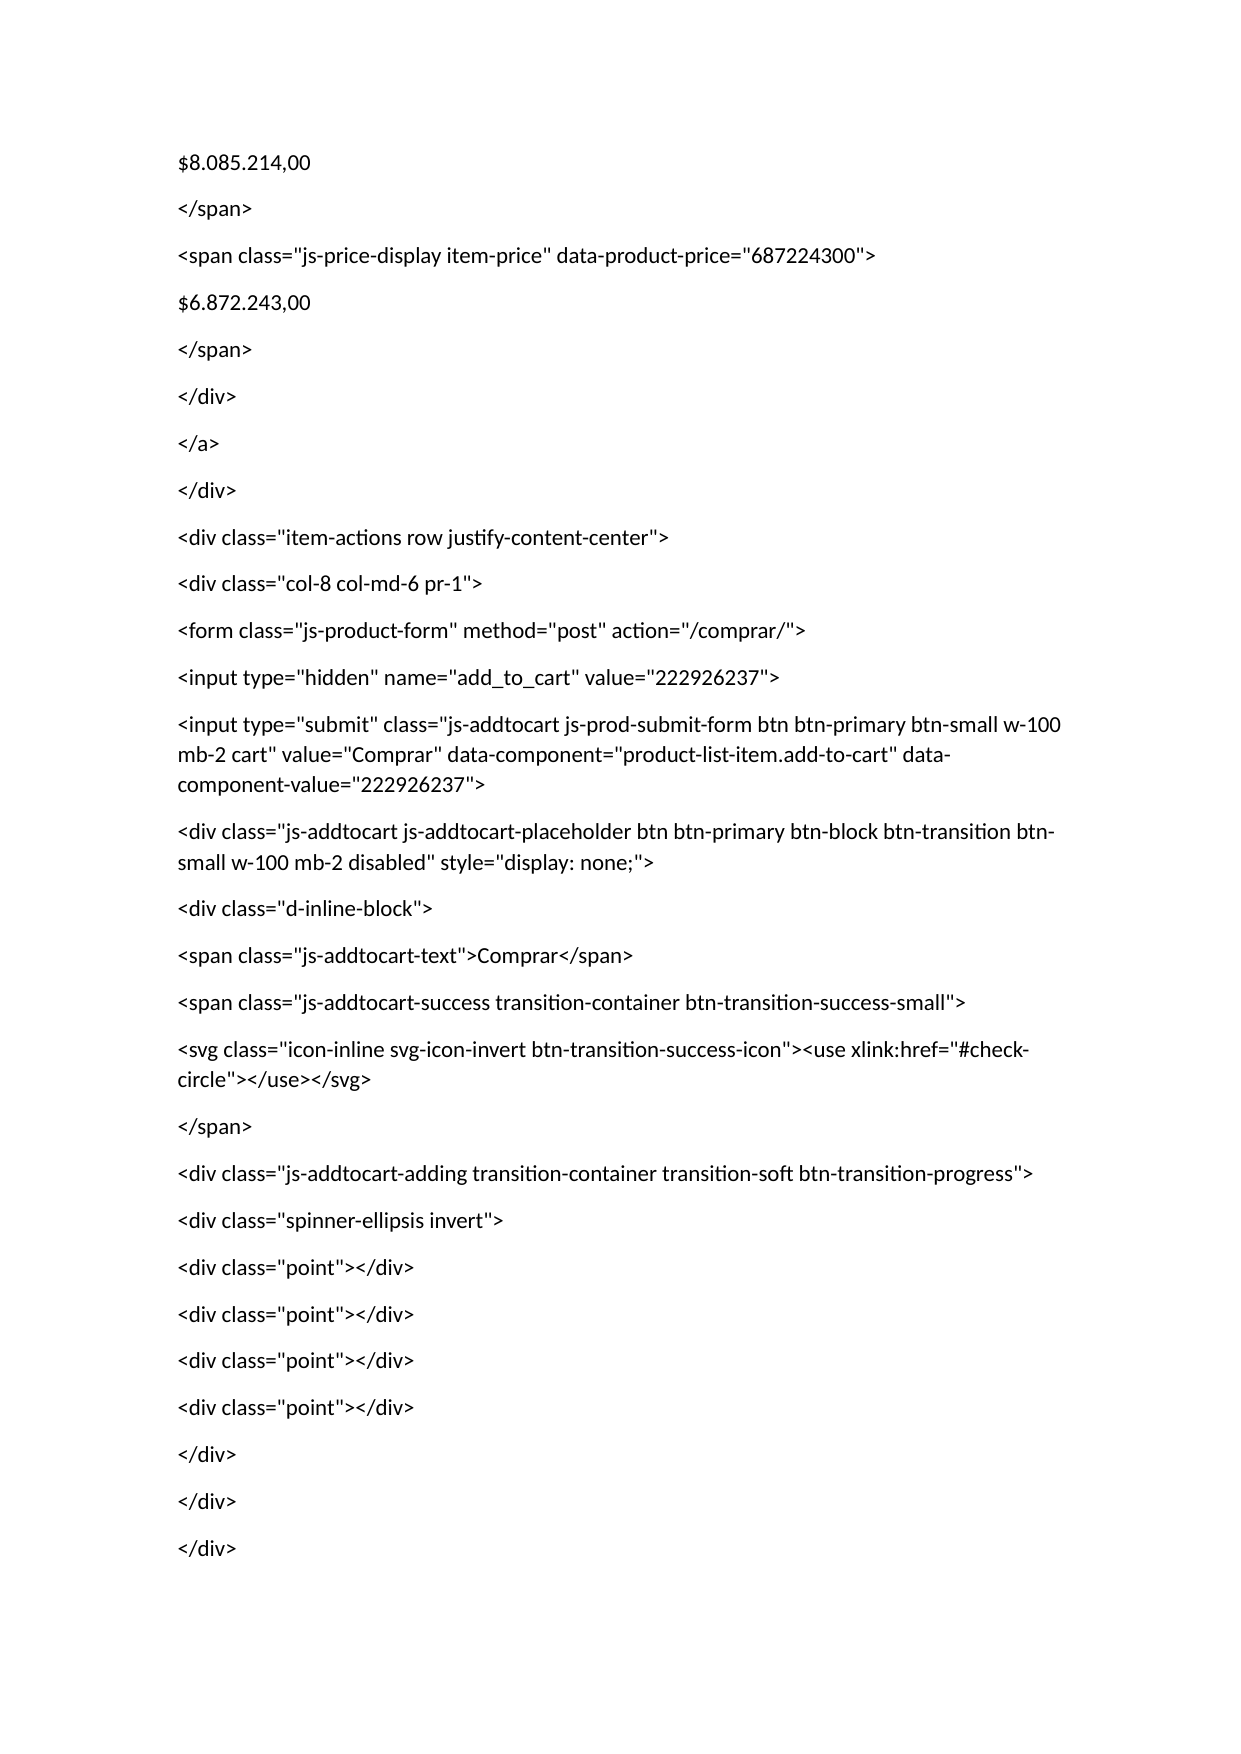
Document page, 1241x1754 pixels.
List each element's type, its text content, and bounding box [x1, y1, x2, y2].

text <div class="js-addtocart js-addtocart-placeholder btn btn-primary btn-block btn-transition btn-small w-100 mb-2 disabled" style="display: none;"> [177, 817, 1063, 876]
text <div class="d-inline-block"> [177, 894, 1063, 922]
text $6.872.243,00 [177, 288, 1063, 316]
text <div class="js-addtocart-adding transition-container transition-soft btn-transition-progress"> [177, 1159, 1063, 1187]
text <div class="point"></div> [177, 1300, 1063, 1328]
text </span> [177, 194, 1063, 222]
text <div class="spinner-ellipsis invert"> [177, 1206, 1063, 1234]
text <span class="js-addtocart-text">Comprar</span> [177, 941, 1063, 969]
text </span> [177, 1112, 1063, 1140]
text </span> [177, 335, 1063, 363]
text </div> [177, 476, 1063, 504]
text <svg class="icon-inline svg-icon-invert btn-transition-success-icon"><use xlink:href="#check-circle"></use></svg> [177, 1035, 1063, 1093]
text </div> [177, 1534, 1063, 1562]
text $8.085.214,00 [177, 148, 1063, 176]
text </div> [177, 1440, 1063, 1468]
text <span class="js-addtocart-success transition-container btn-transition-success-small"> [177, 988, 1063, 1016]
text <div class="item-actions row justify-content-center"> [177, 523, 1063, 551]
text <div class="col-8 col-md-6 pr-1"> [177, 569, 1063, 597]
text <input type="hidden" name="add_to_cart" value="222926237"> [177, 663, 1063, 691]
text <div class="point"></div> [177, 1253, 1063, 1281]
text </div> [177, 1487, 1063, 1515]
text <div class="point"></div> [177, 1347, 1063, 1374]
text <input type="submit" class="js-addtocart js-prod-submit-form btn btn-primary btn-small w-100 mb-2 cart" value="Comprar" data-component="product-list-item.add-to-cart" data-component-value="222926237"> [177, 710, 1063, 798]
text <form class="js-product-form" method="post" action="/comprar/"> [177, 616, 1063, 644]
text </div> [177, 382, 1063, 410]
text </a> [177, 429, 1063, 457]
text <div class="point"></div> [177, 1393, 1063, 1421]
text <span class="js-price-display item-price" data-product-price="687224300"> [177, 241, 1063, 269]
